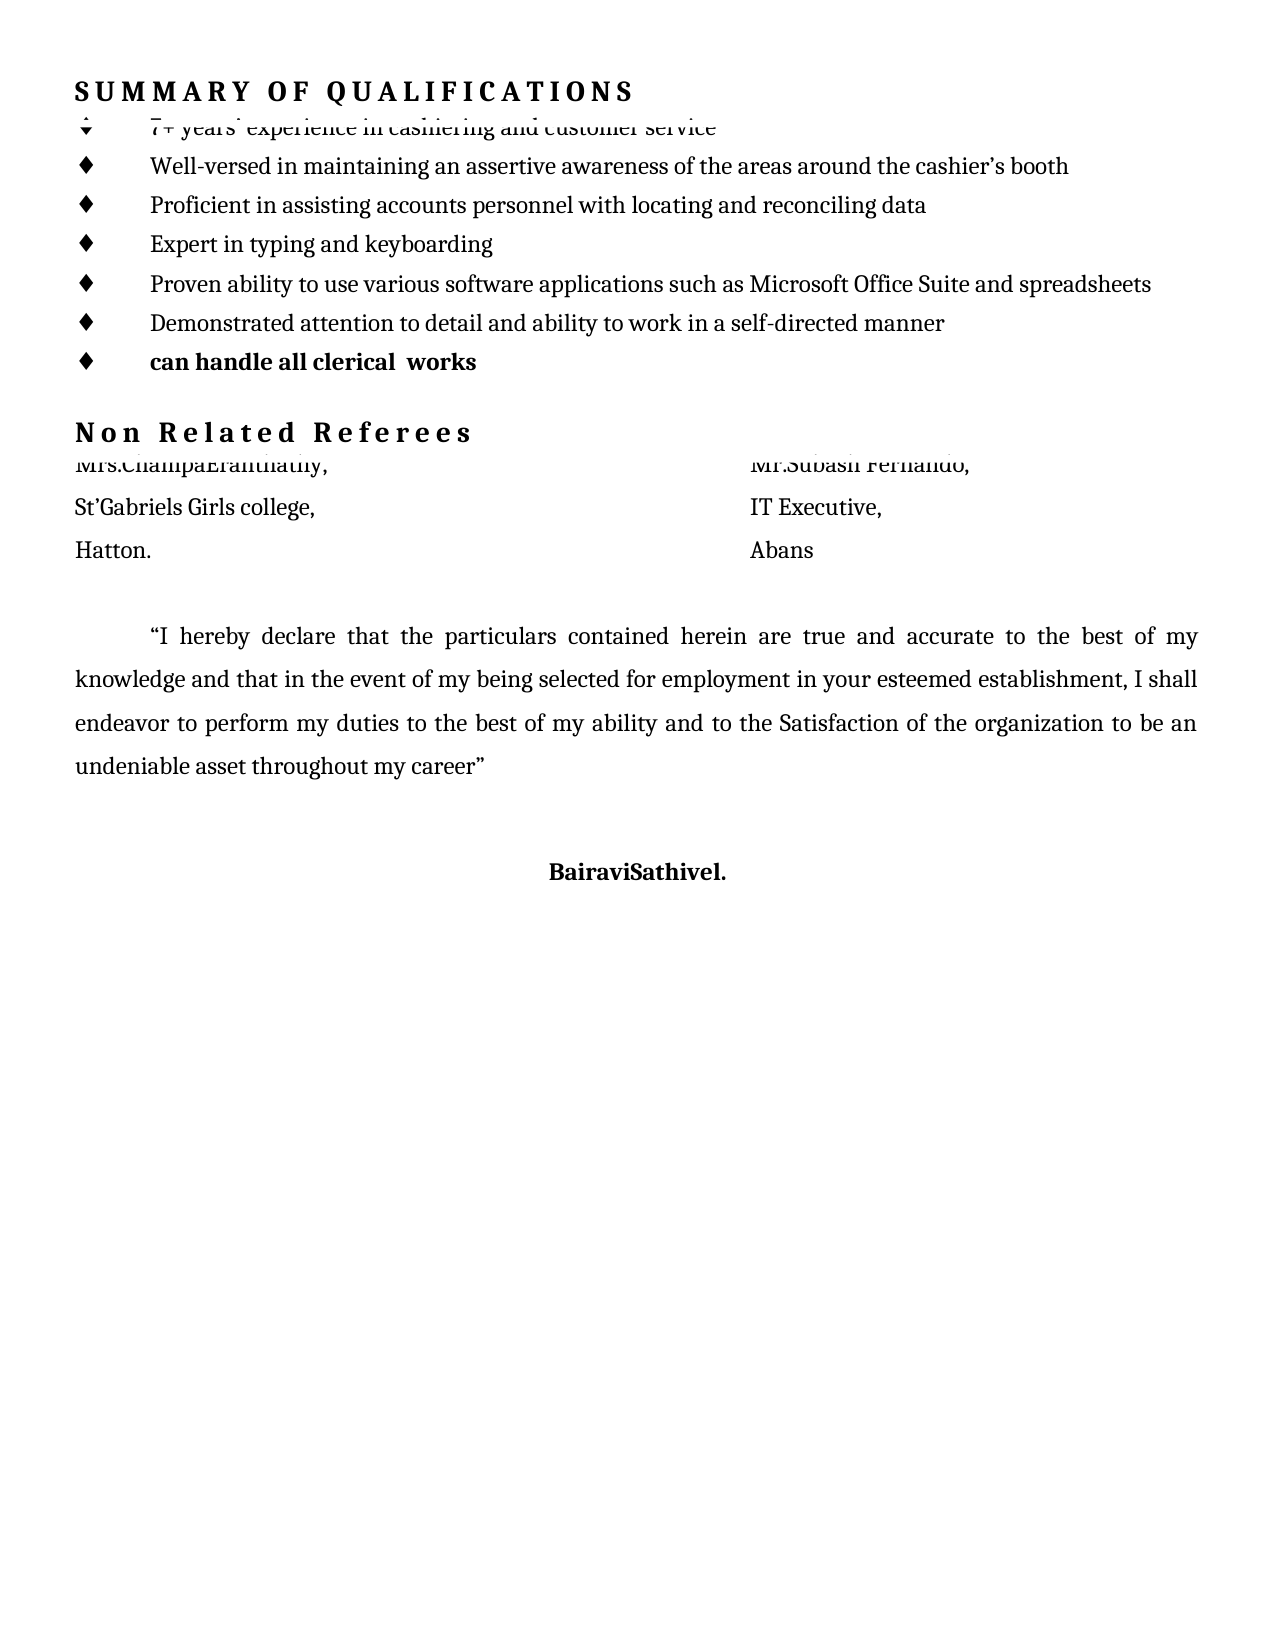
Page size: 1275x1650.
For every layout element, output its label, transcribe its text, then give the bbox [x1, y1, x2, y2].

text Mrs.ChampaEranthathy, [75, 463, 600, 478]
text BairaviSathivel. [75, 858, 1200, 887]
text ♦ Proven ability to use various software applications such as Microsoft Office Suite and spreadsheets ♦ Demonstrated attention to detail and ability to work in a self-directed manner [75, 265, 1200, 338]
subtitle SUMMARY OF QUALIFICATIONS [75, 75, 1200, 108]
text St’Gabriels Girls college, [75, 493, 600, 522]
text ♦ 7+ years’ experience in cashiering and customer service ♦ Well-versed in maintaining an assertive awareness of the areas around the cashier’s booth ♦ Proficient in assisting accounts personnel with locating and reconciling data ♦ Expert in typing and keyboarding [75, 108, 1200, 260]
text “I hereby declare that the particulars contained herein are true and accurate to the best of my knowledge and that in the event of my being selected for employment in your esteemed establishment, I shall endeavor to perform my duties to the best of my ability and to the Satisfaction of the organization to be an undeniable asset throughout my career” [75, 622, 1200, 780]
text IT Executive, [675, 493, 1200, 522]
text Hatton. [75, 536, 600, 565]
text ♦ can handle all clerical works [75, 343, 1200, 378]
subtitle Non Related Referees [75, 416, 1200, 450]
text Mr.Subash Fernando, [675, 450, 1200, 478]
text Abans [675, 536, 1200, 565]
